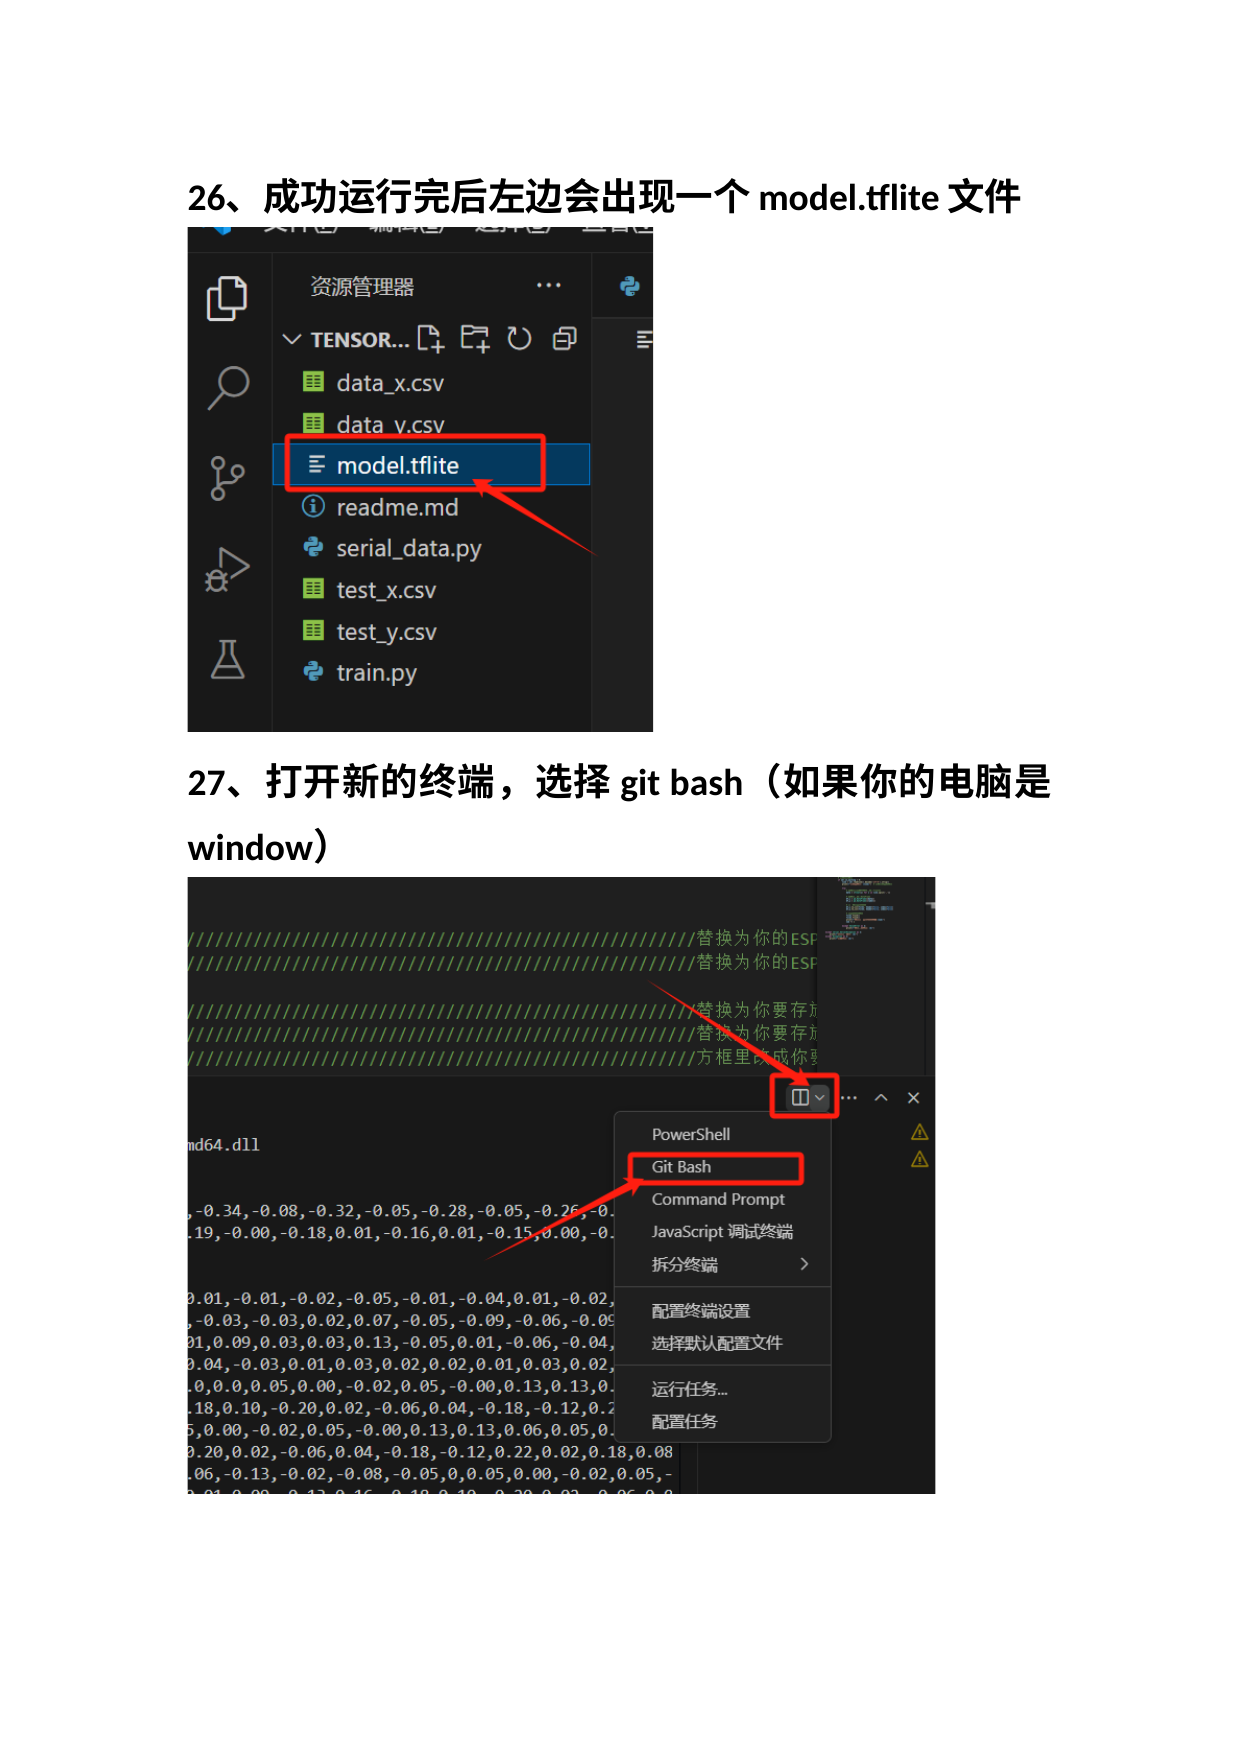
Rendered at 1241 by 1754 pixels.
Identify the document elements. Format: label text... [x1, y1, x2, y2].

list 26、成功运行完后左边会出现一个model.tflite文件 [187, 162, 1053, 227]
list 27、打开新的终端，选择git bash（如果你的电脑是window） [187, 747, 1053, 877]
picture [187, 227, 654, 732]
picture [187, 877, 936, 1494]
